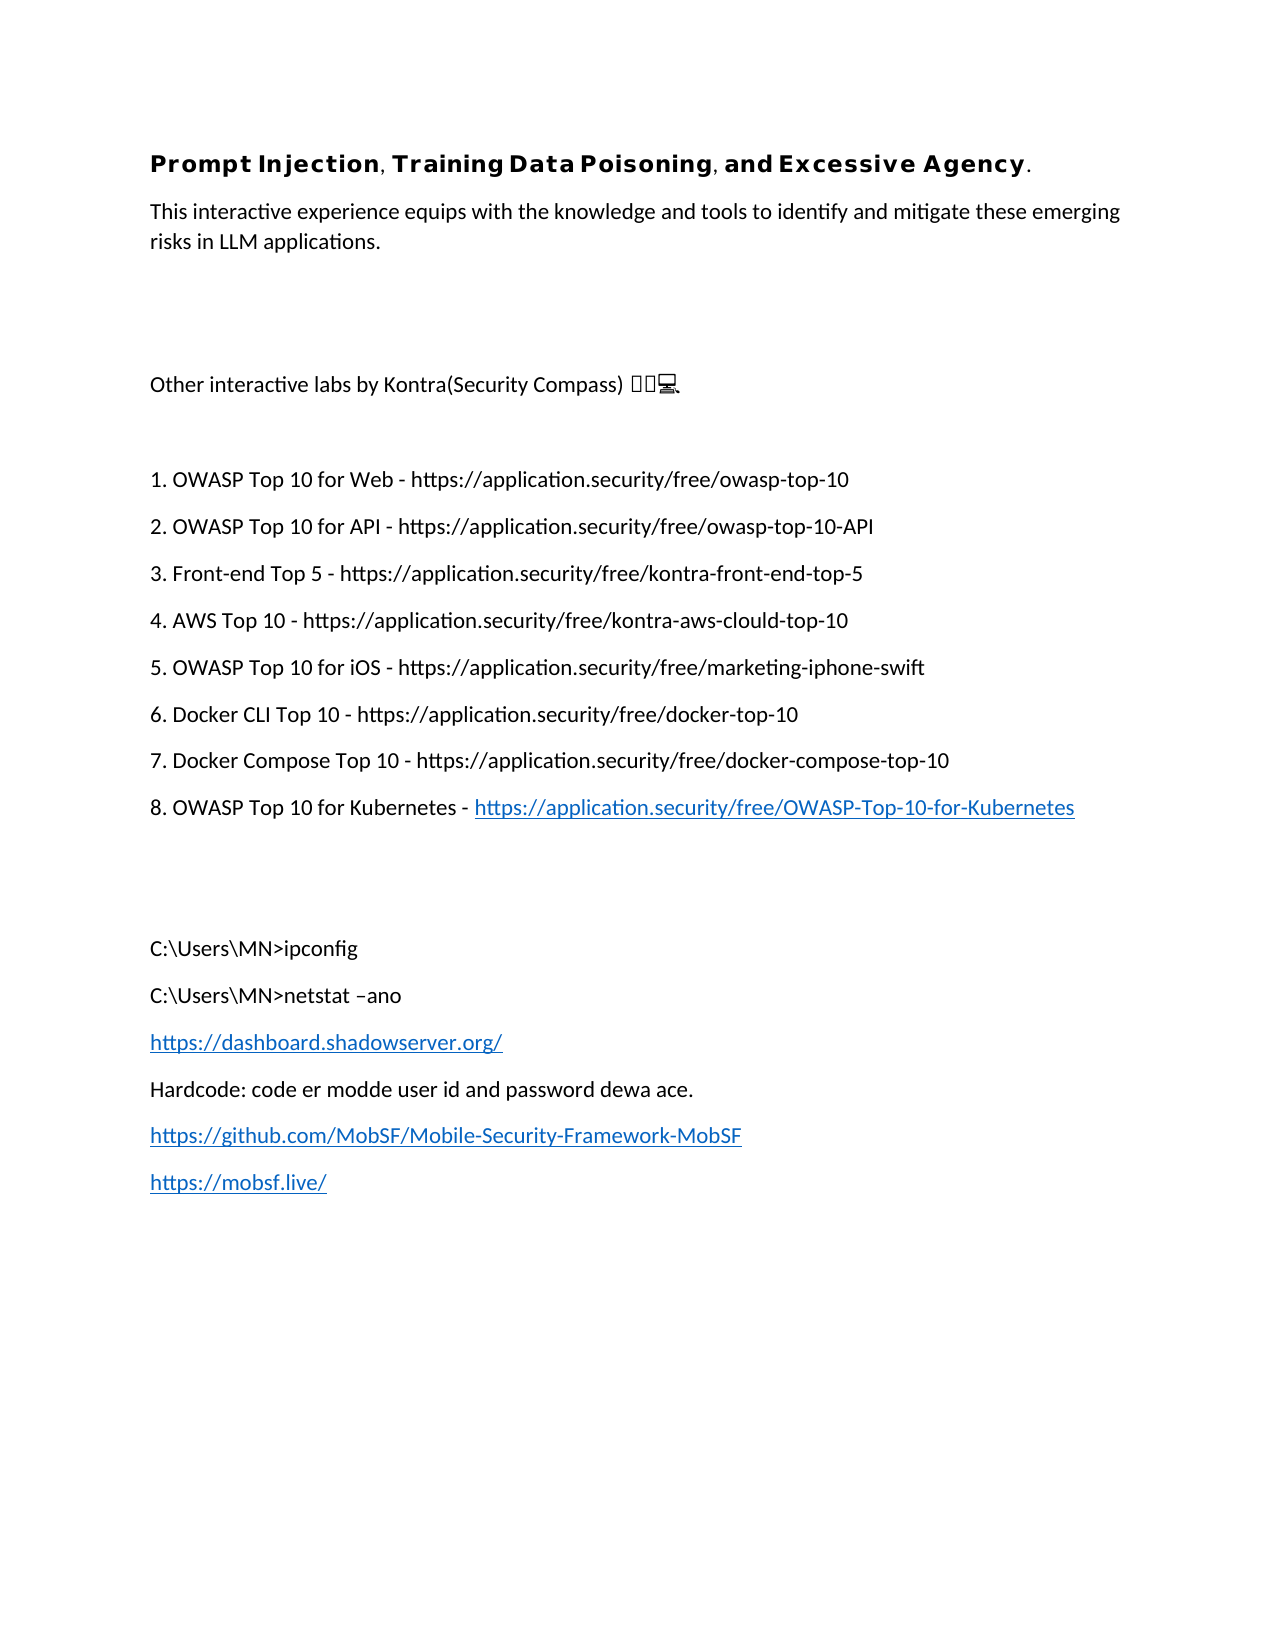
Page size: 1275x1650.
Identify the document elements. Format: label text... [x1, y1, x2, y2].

text C:\Users\MN>ipconfig [150, 934, 1125, 962]
text 2. OWASP Top 10 for API - https://application.security/free/owasp-top-10-API [150, 512, 1125, 540]
text C:\Users\MN>netstat –ano [150, 981, 1125, 1009]
text https://github.com/MobSF/Mobile-Security-Framework-MobSF [150, 1122, 1125, 1150]
text 5. OWASP Top 10 for iOS - https://application.security/free/marketing-iphone-swift [150, 653, 1125, 681]
text Hardcode: code er modde user id and password dewa ace. [150, 1075, 1125, 1103]
text 1. OWASP Top 10 for Web - https://application.security/free/owasp-top-10 [150, 465, 1125, 493]
text 8. OWASP Top 10 for Kubernetes - https://application.security/free/OWASP-Top-10-for-Kubernetes [150, 793, 1125, 822]
text This interactive experience equips with the knowledge and tools to identify and mitigate these emerging risks in LLM applications. [150, 197, 1125, 256]
text https://mobsf.live/ [150, 1168, 1125, 1197]
text 𝗣𝗿𝗼𝗺𝗽𝘁 𝗜𝗻𝗷𝗲𝗰𝘁𝗶𝗼𝗻, 𝗧𝗿𝗮𝗶𝗻𝗶𝗻𝗴 𝗗𝗮𝘁𝗮 𝗣𝗼𝗶𝘀𝗼𝗻𝗶𝗻𝗴, 𝗮𝗻𝗱 𝗘𝘅𝗰𝗲𝘀𝘀𝗶𝘃𝗲 𝗔𝗴𝗲𝗻𝗰𝘆. [150, 150, 1125, 178]
text Other interactive labs by Kontra(Security Compass) 👨🏻‍💻 [150, 368, 1125, 399]
text 7. Docker Compose Top 10 - https://application.security/free/docker-compose-top-10 [150, 747, 1125, 775]
text 4. AWS Top 10 - https://application.security/free/kontra-aws-clould-top-10 [150, 606, 1125, 634]
text 3. Front-end Top 5 - https://application.security/free/kontra-front-end-top-5 [150, 559, 1125, 587]
text 6. Docker CLI Top 10 - https://application.security/free/docker-top-10 [150, 700, 1125, 728]
text https://dashboard.shadowserver.org/ [150, 1028, 1125, 1056]
